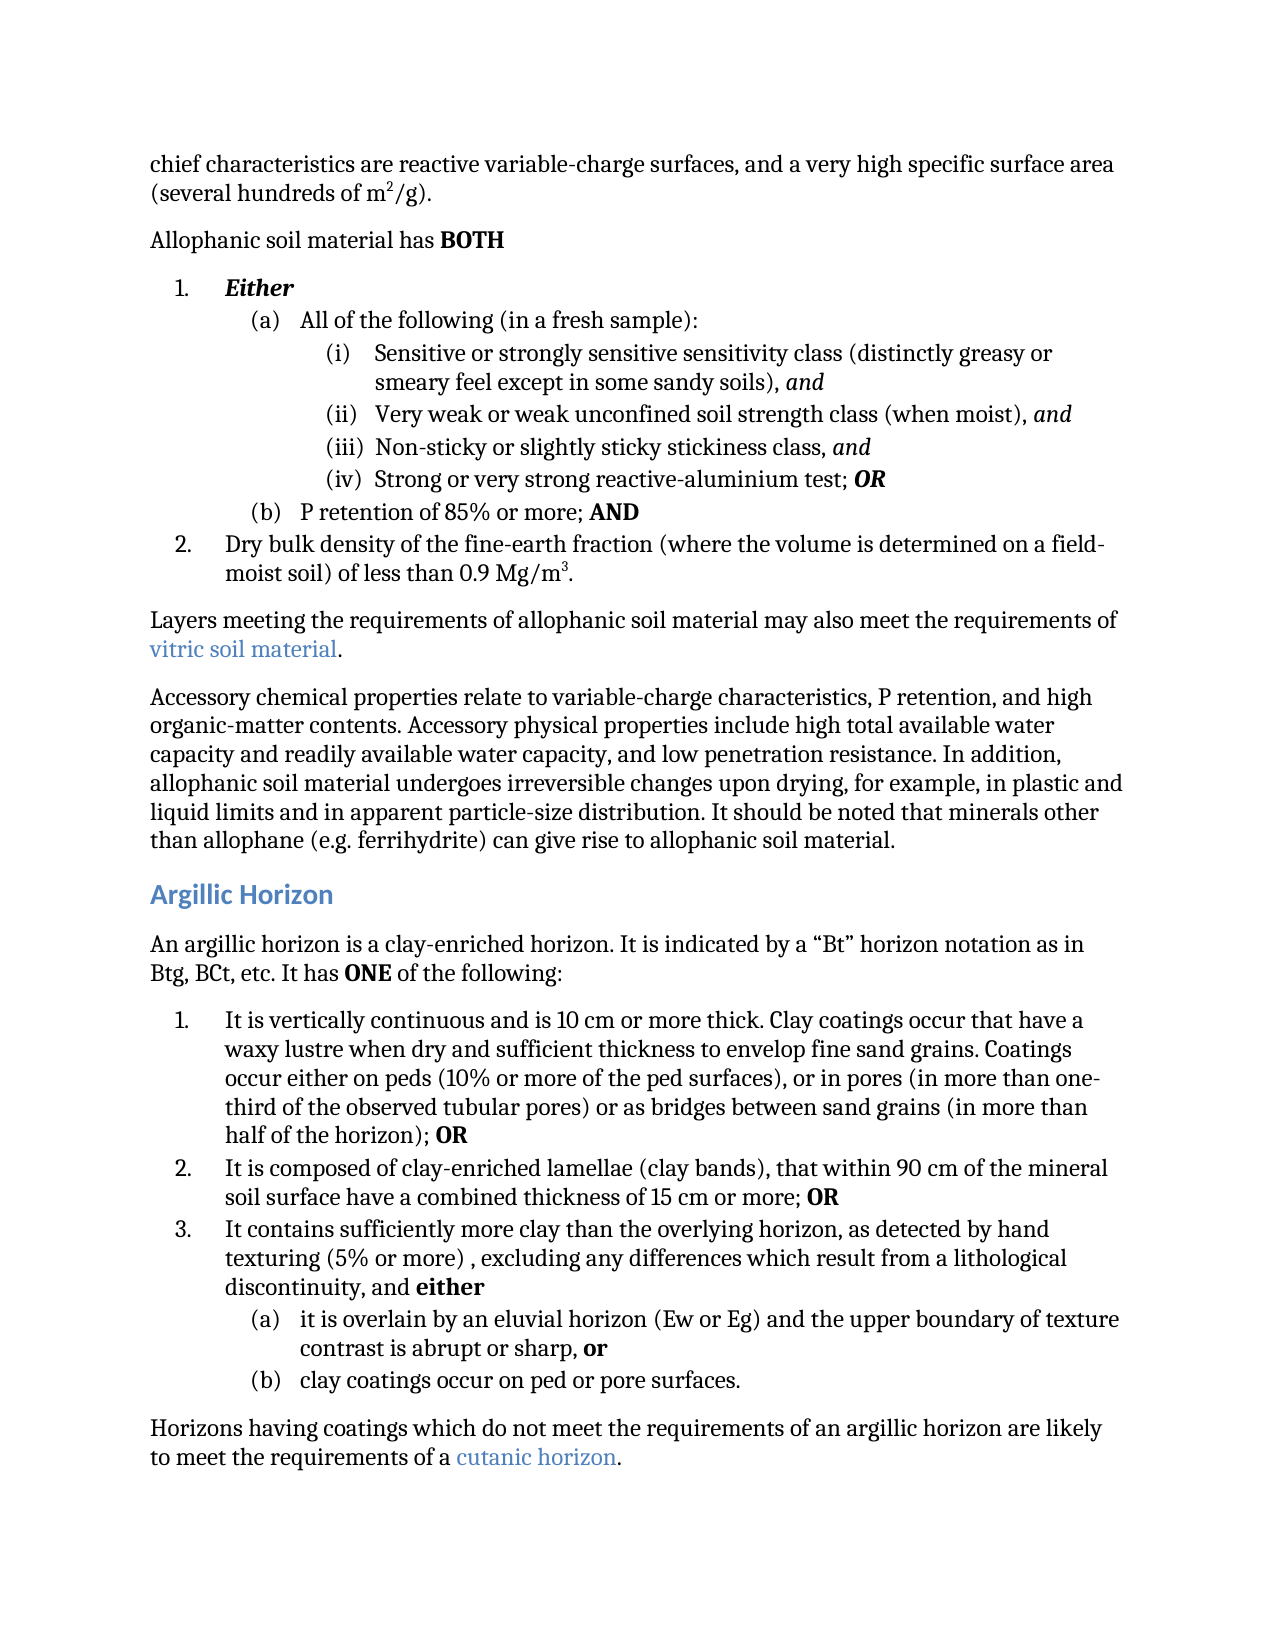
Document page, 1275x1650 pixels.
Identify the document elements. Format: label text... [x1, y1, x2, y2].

text An argillic horizon is a clay-enriched horizon. It is indicated by a “Bt” horizon notation as in Btg, BCt, etc. It has ONE of the following: [150, 930, 1125, 988]
text Allophanic soil material has BOTH [150, 226, 1125, 255]
list It is vertically continuous and is 10 cm or more thick. Clay coatings occur that have a waxy lustre when dry and sufficient thickness to envelop fine sand grains. Coatings occur either on peds (10% or more of the ped surfaces), or in pores (in more than one-third of the observed tubular pores) or as bridges between sand grains (in more than half of the horizon); OR [175, 1006, 1125, 1150]
list All of the following (in a fresh sample): [250, 306, 1125, 335]
list clay coatings occur on ped or pore surfaces. [250, 1366, 1125, 1395]
list Strong or very strong reactive-aluminium test; OR [325, 465, 1125, 494]
list it is overlain by an eluvial horizon (Ew or Eg) and the upper boundary of texture contrast is abrupt or sharp, or [250, 1305, 1125, 1363]
list P retention of 85% or more; AND [250, 497, 1125, 526]
list Non-sticky or slightly sticky stickiness class, and [325, 432, 1125, 461]
text Layers meeting the requirements of allophanic soil material may also meet the requirements of vitric soil material. [150, 606, 1125, 664]
list Dry bulk density of the fine-earth fraction (where the volume is determined on a field-moist soil) of less than 0.9 Mg/m3. [175, 530, 1125, 587]
list Sensitive or strongly sensitive sensitivity class (distinctly greasy or smeary feel except in some sandy soils), and [325, 339, 1125, 396]
list Very weak or weak unconfined soil strength class (when moist), and [325, 400, 1125, 429]
list It contains sufficiently more clay than the overlying horizon, as detected by hand texturing (5% or more) , excluding any differences which result from a lithological discontinuity, and either [175, 1215, 1125, 1301]
list It is composed of clay-enriched lamellae (clay bands), that within 90 cm of the mineral soil surface have a combined thickness of 15 cm or more; OR [175, 1154, 1125, 1211]
text Horizons having coatings which do not meet the requirements of an argillic horizon are likely to meet the requirements of a cutanic horizon. [150, 1414, 1125, 1471]
list Either [175, 274, 1125, 302]
text Accessory chemical properties relate to variable-charge characteristics, P retention, and high organic-matter contents. Accessory physical properties include high total available water capacity and readily available water capacity, and low penetration resistance. In addition, allophanic soil material undergoes irreversible changes upon drying, for example, in plastic and liquid limits and in apparent particle-size distribution. It should be noted that minerals other than allophane (e.g. ferrihydrite) can give rise to allophanic soil material. [150, 682, 1125, 855]
subtitle Argillic Horizon [150, 876, 1125, 911]
